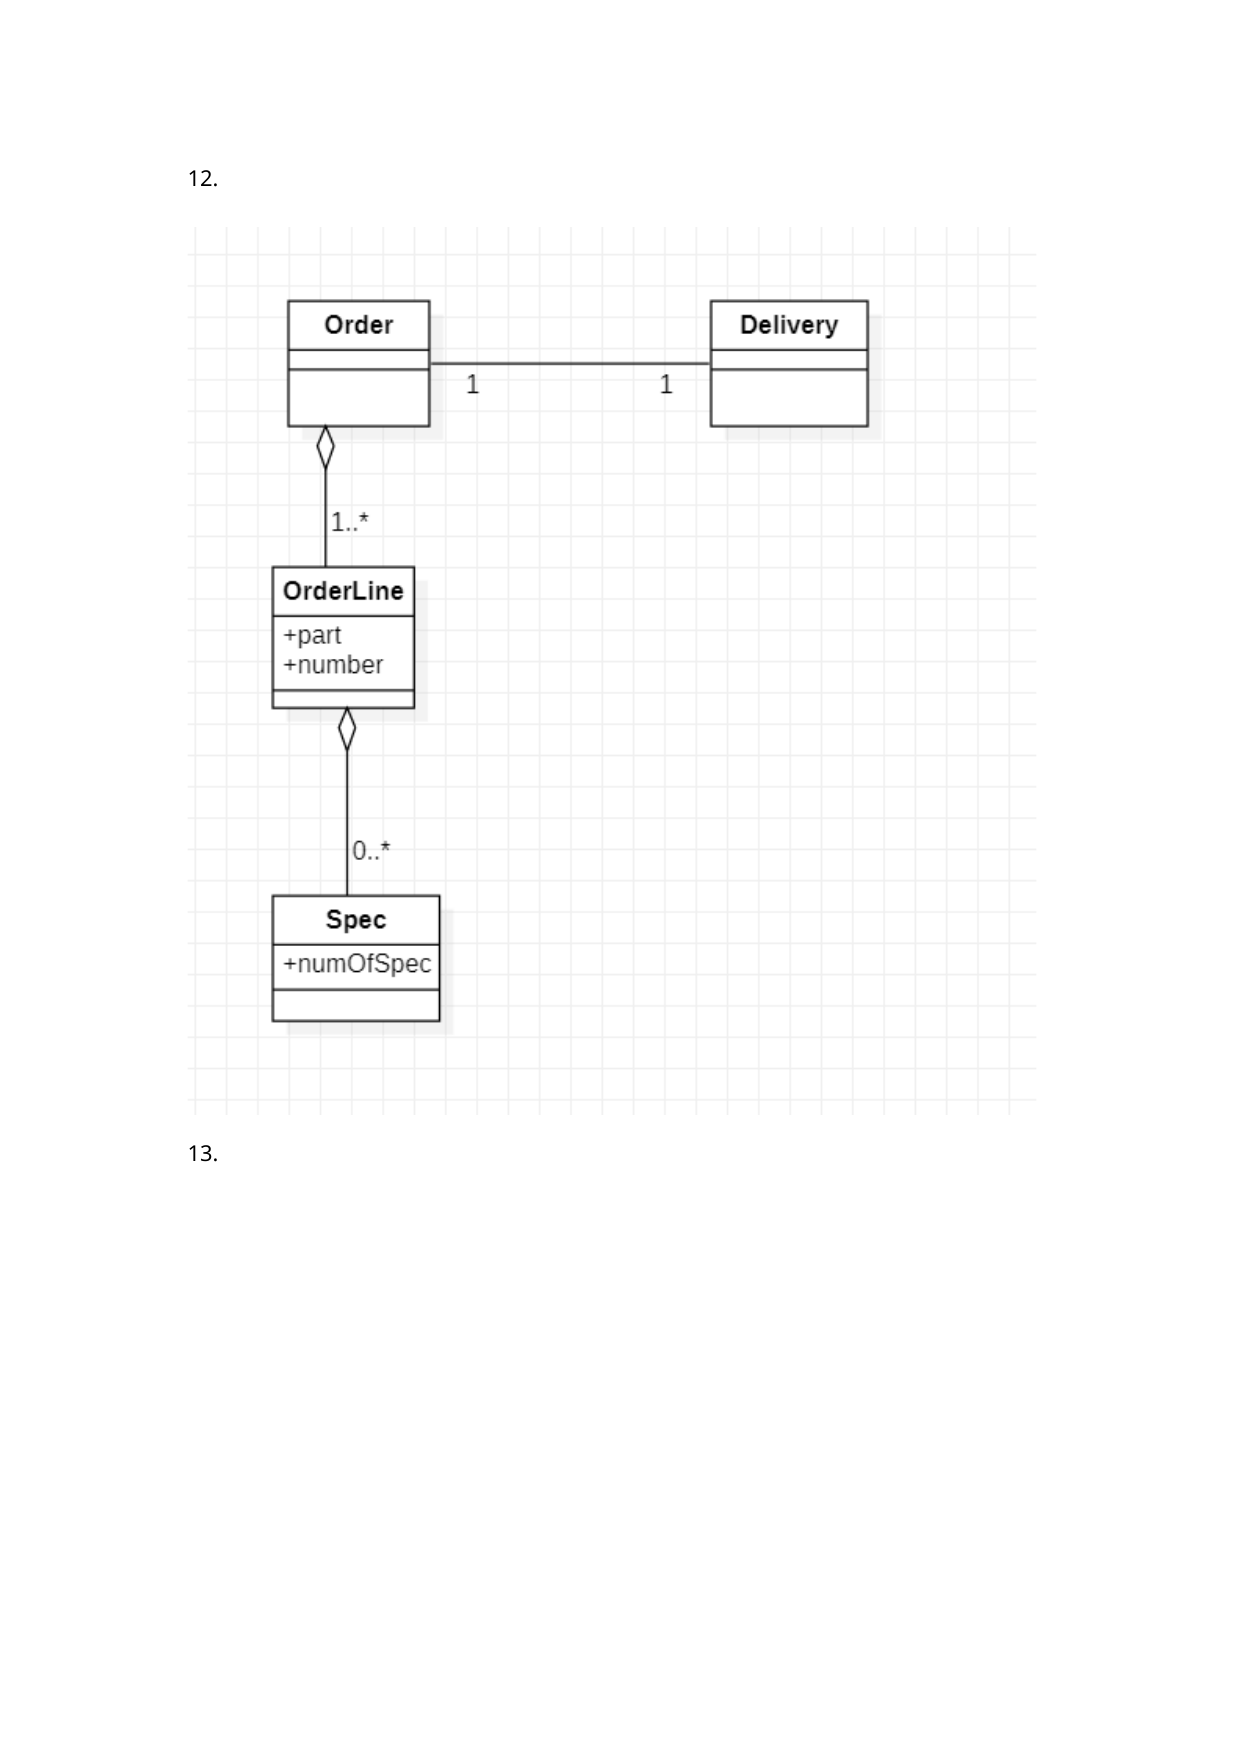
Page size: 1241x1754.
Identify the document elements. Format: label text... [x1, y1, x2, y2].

picture [187, 227, 1037, 1115]
text 12. [187, 162, 1053, 194]
text 13. [187, 1137, 1053, 1169]
